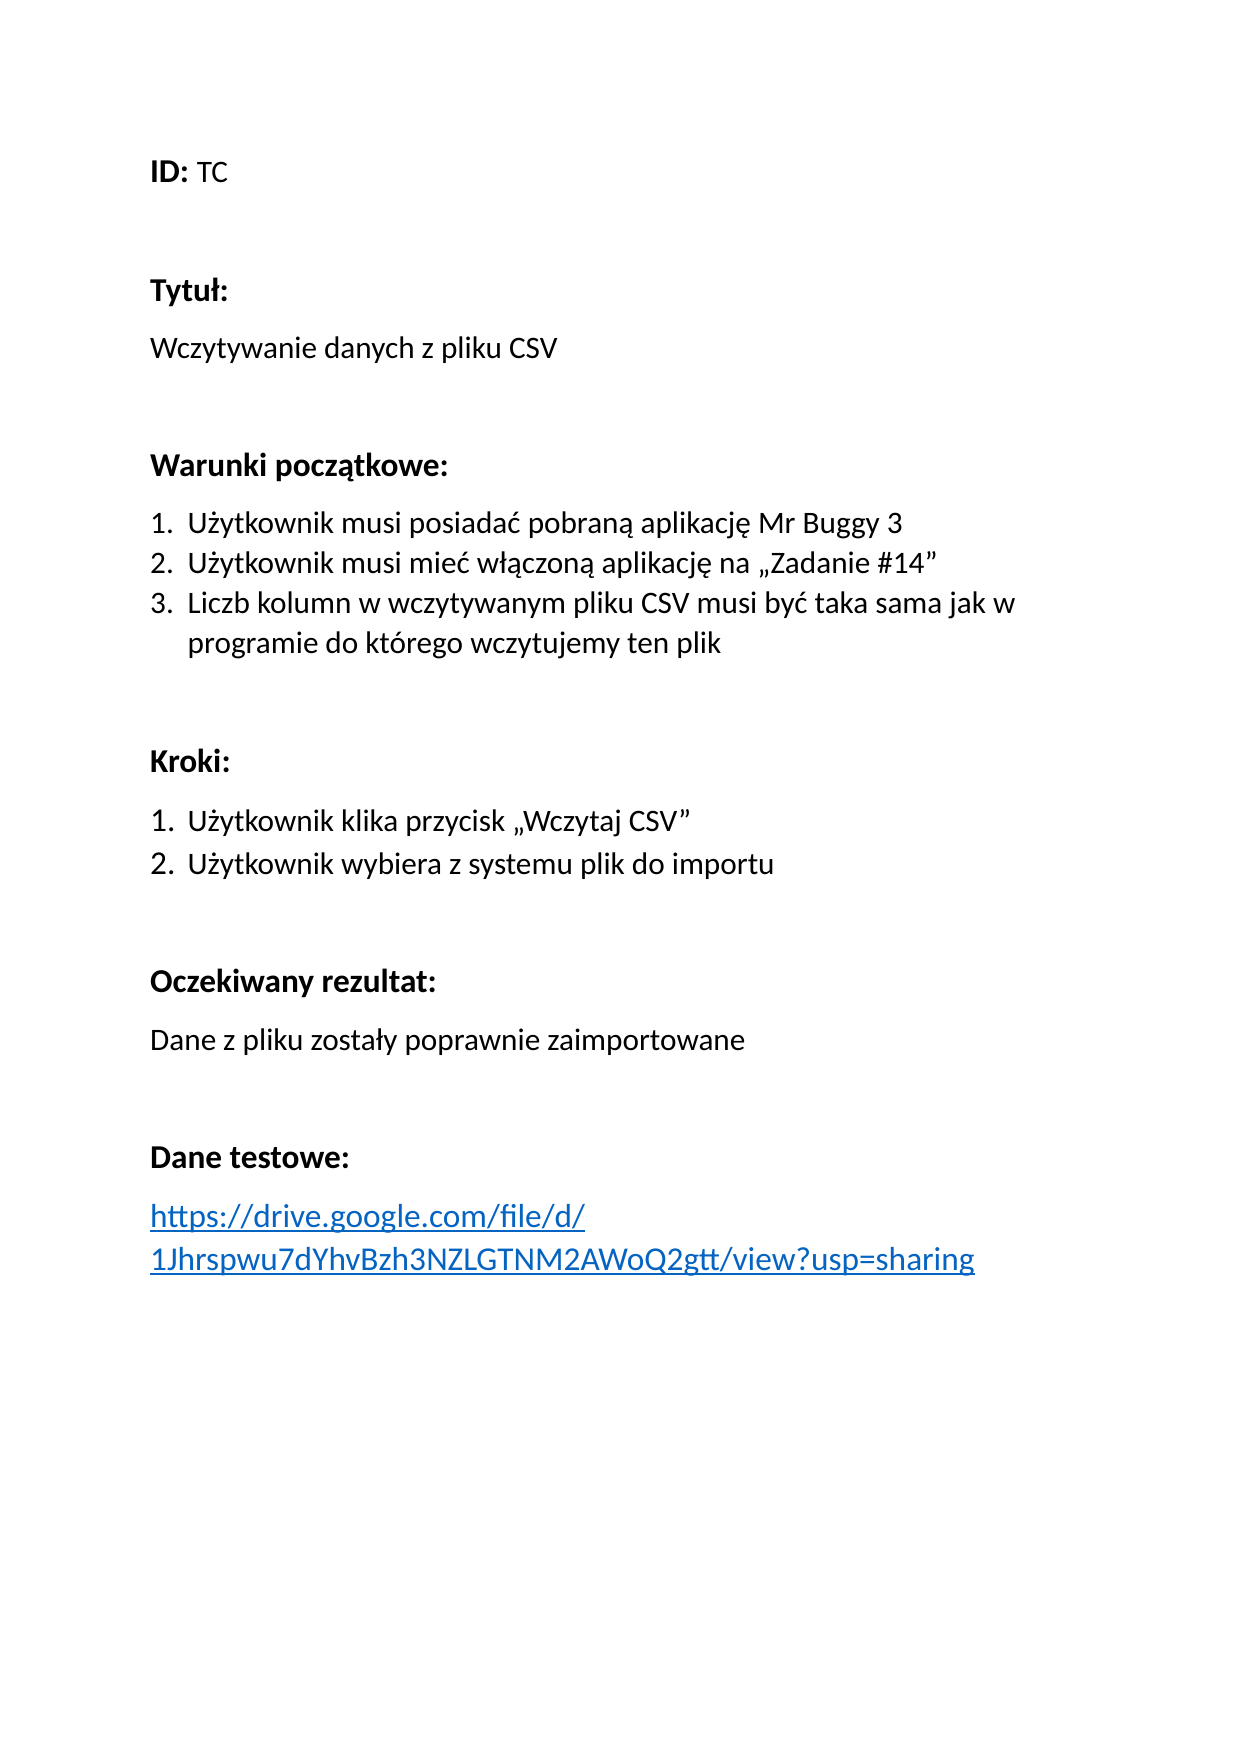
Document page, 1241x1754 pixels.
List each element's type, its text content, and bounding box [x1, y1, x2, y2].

text Kroki: [150, 739, 1090, 780]
text Oczekiwany rezultat: [150, 960, 1090, 1001]
text Warunki początkowe: [150, 444, 1090, 485]
list Liczb kolumn w wczytywanym pliku CSV musi być taka sama jak w programie do którego wczytujemy ten plik [150, 583, 1090, 662]
text Dane testowe: [150, 1136, 1090, 1177]
text Dane z pliku zostały poprawnie zaimportowane [150, 1020, 1090, 1058]
text Tytuł: [150, 269, 1090, 309]
list Użytkownik musi posiadać pobraną aplikację Mr Buggy 3 [150, 503, 1090, 542]
text https://drive.google.com/file/d/1Jhrspwu7dYhvBzh3NZLGTNM2AWoQ2gtt/view?usp=sharing [150, 1195, 1090, 1279]
text Wczytywanie danych z pliku CSV [150, 328, 1090, 366]
list Użytkownik musi mieć włączoną aplikację na „Zadanie #14” [150, 543, 1090, 582]
text ID: TC [150, 150, 1090, 191]
list Użytkownik wybiera z systemu plik do importu [150, 842, 1090, 882]
list Użytkownik klika przycisk „Wczytaj CSV” [150, 799, 1090, 840]
